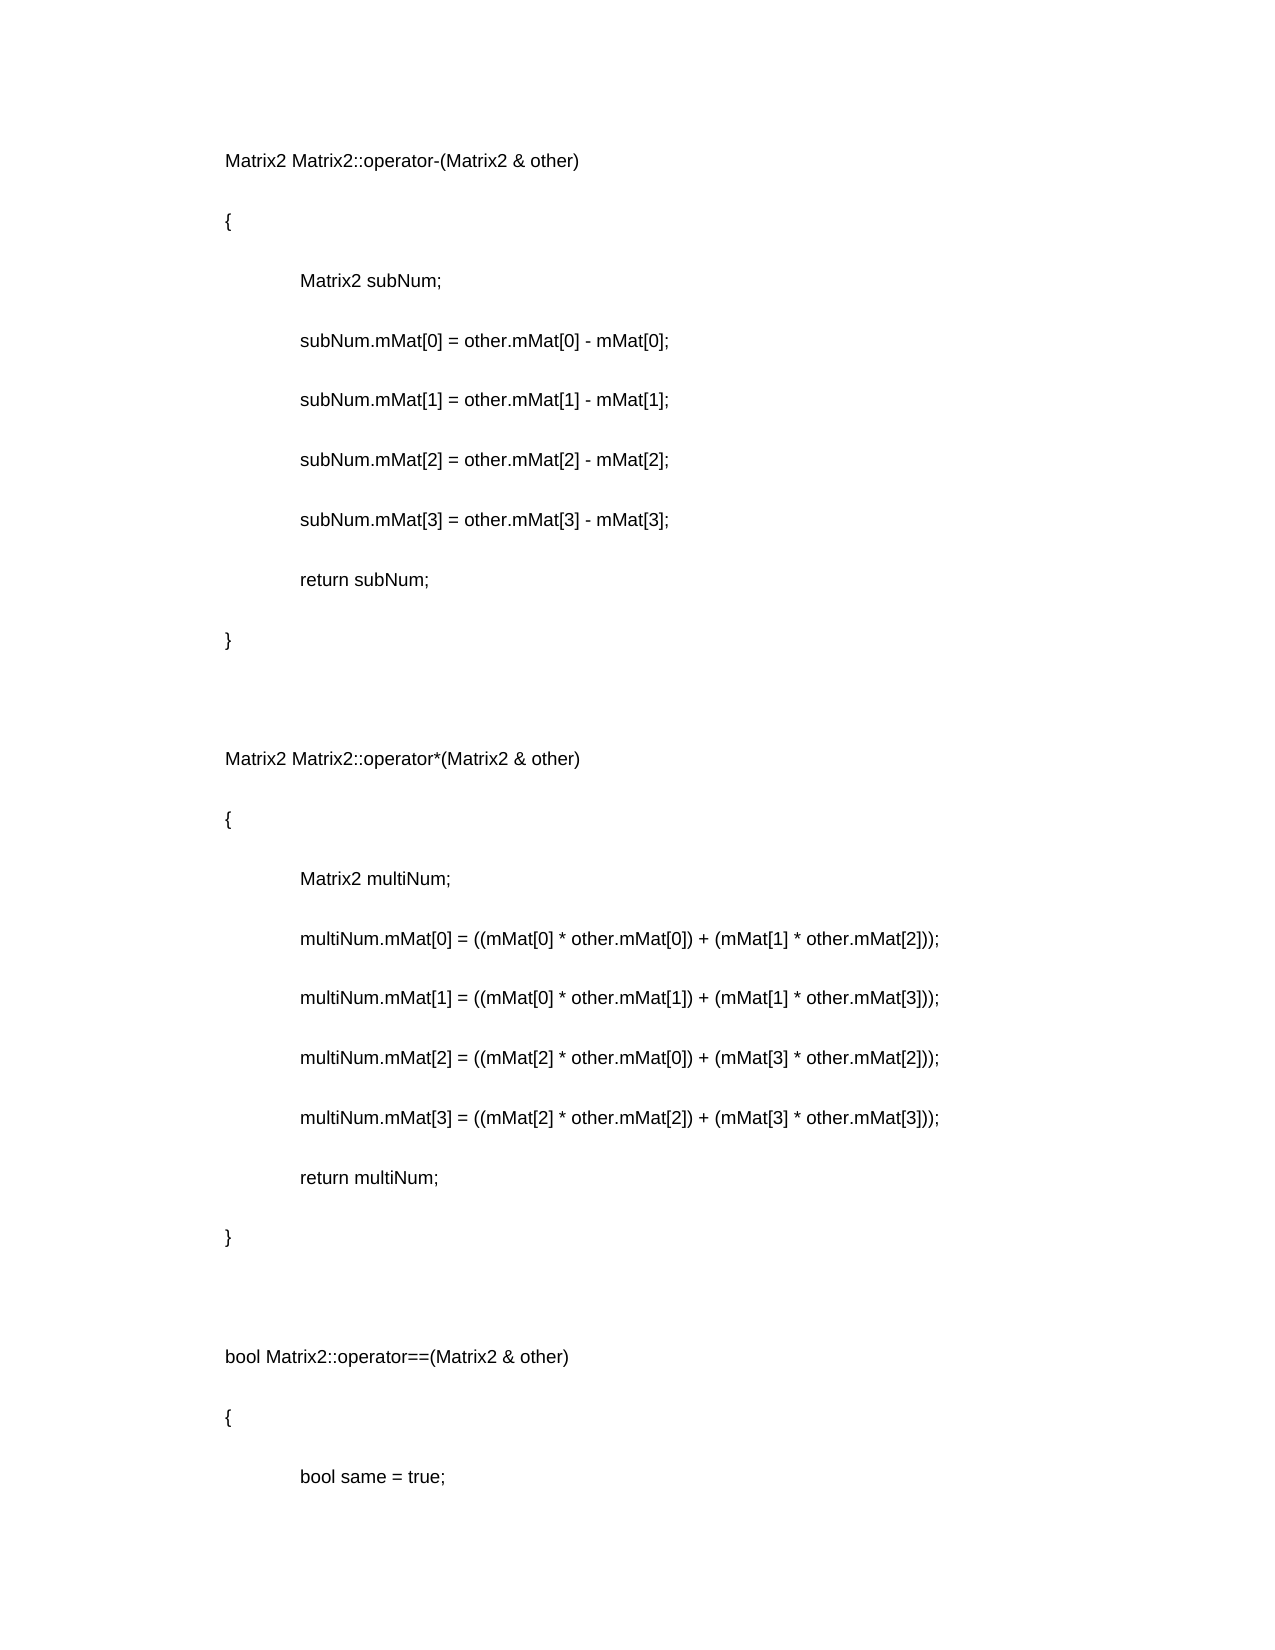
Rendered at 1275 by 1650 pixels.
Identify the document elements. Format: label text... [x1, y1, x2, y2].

text return multiNum; [225, 1166, 1125, 1188]
text Matrix2 subNum; [225, 269, 1125, 291]
text bool same = true; [225, 1465, 1125, 1487]
text } [225, 628, 1125, 650]
text subNum.mMat[2] = other.mMat[2] - mMat[2]; [225, 449, 1125, 471]
text multiNum.mMat[3] = ((mMat[2] * other.mMat[2]) + (mMat[3] * other.mMat[3])); [225, 1107, 1125, 1128]
text { [225, 808, 1125, 829]
text multiNum.mMat[0] = ((mMat[0] * other.mMat[0]) + (mMat[1] * other.mMat[2])); [225, 927, 1125, 949]
text { [225, 1406, 1125, 1427]
text Matrix2 Matrix2::operator-(Matrix2 & other) [225, 150, 1125, 172]
text subNum.mMat[3] = other.mMat[3] - mMat[3]; [225, 509, 1125, 530]
text { [225, 210, 1125, 231]
text Matrix2 multiNum; [225, 867, 1125, 889]
text return subNum; [225, 568, 1125, 590]
text multiNum.mMat[2] = ((mMat[2] * other.mMat[0]) + (mMat[3] * other.mMat[2])); [225, 1047, 1125, 1068]
text bool Matrix2::operator==(Matrix2 & other) [225, 1346, 1125, 1367]
text } [225, 1226, 1125, 1248]
text subNum.mMat[0] = other.mMat[0] - mMat[0]; [225, 329, 1125, 351]
text subNum.mMat[1] = other.mMat[1] - mMat[1]; [225, 389, 1125, 411]
text Matrix2 Matrix2::operator*(Matrix2 & other) [225, 748, 1125, 769]
text multiNum.mMat[1] = ((mMat[0] * other.mMat[1]) + (mMat[1] * other.mMat[3])); [225, 987, 1125, 1009]
